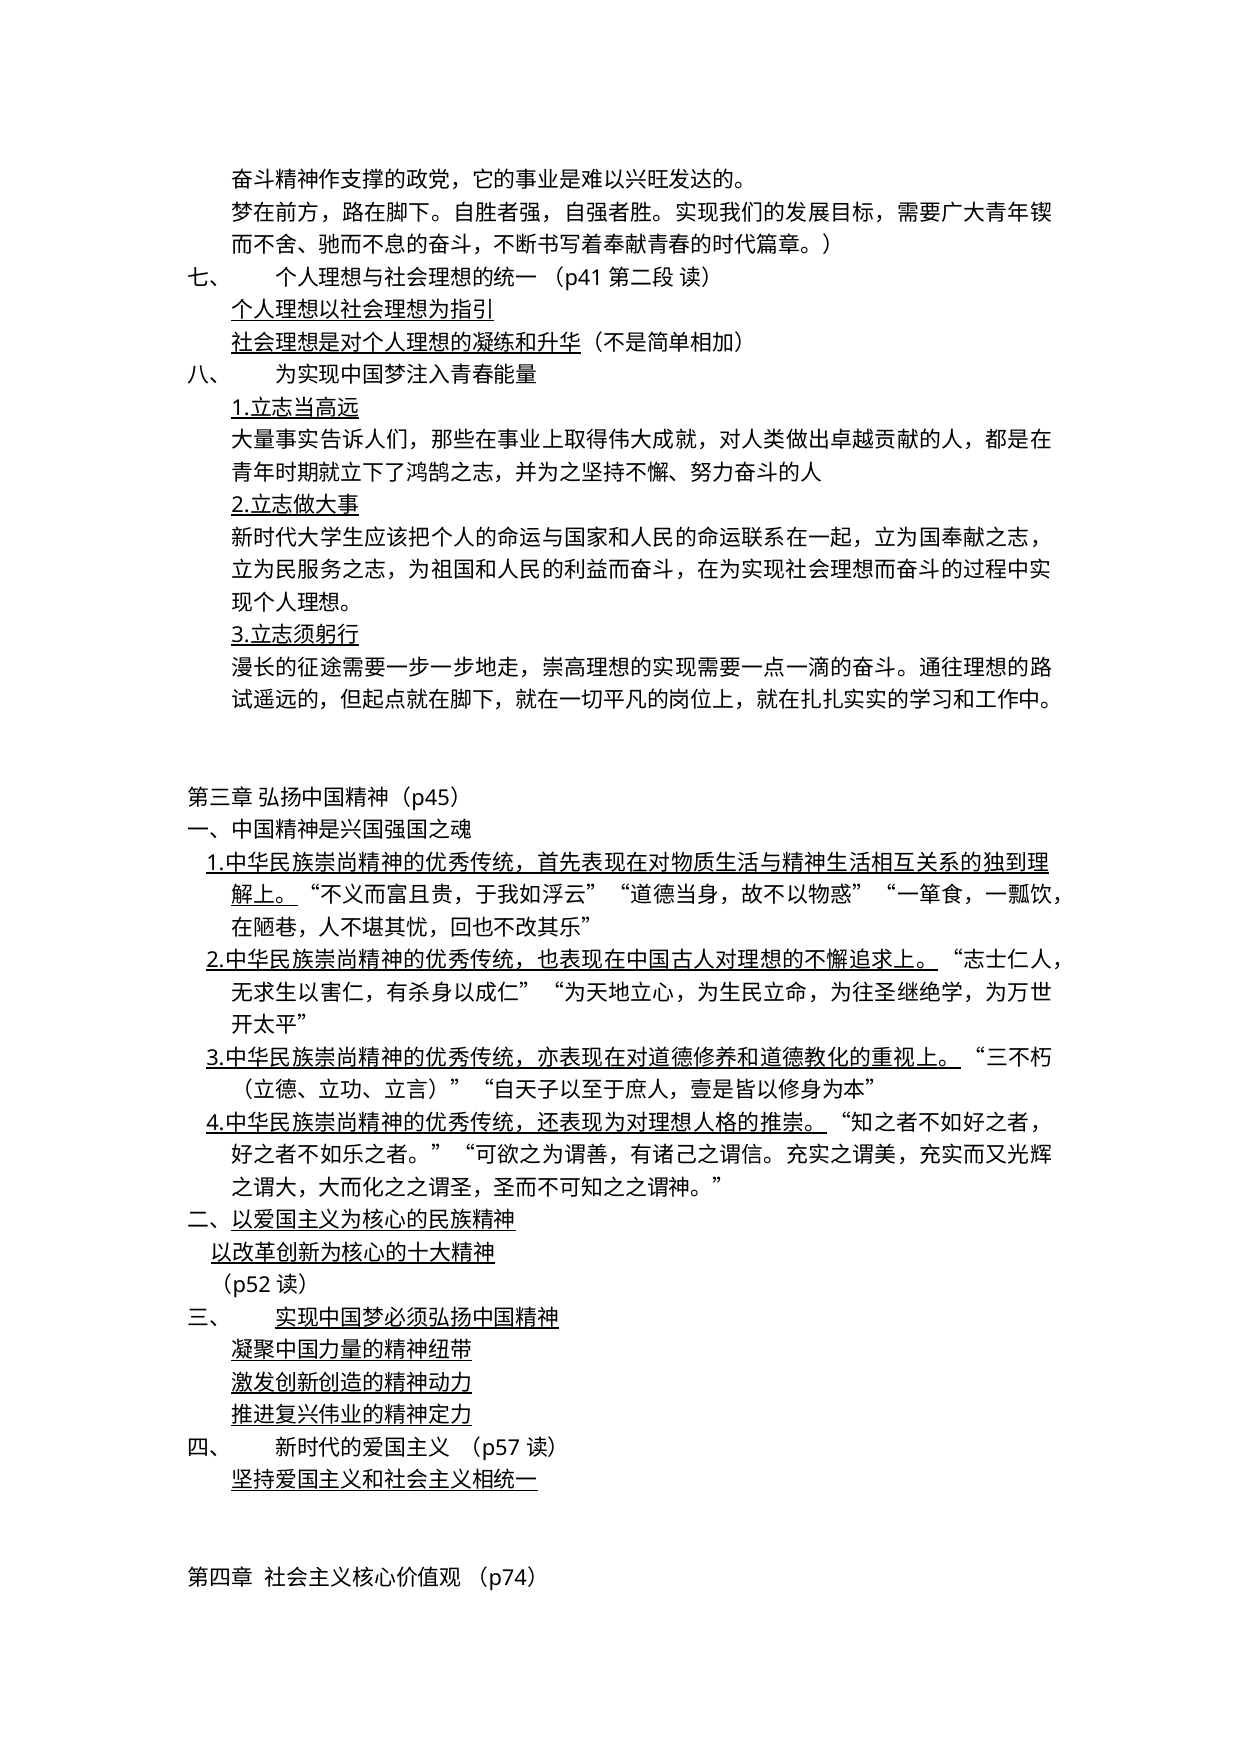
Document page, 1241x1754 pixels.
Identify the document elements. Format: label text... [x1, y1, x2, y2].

text 大量事实告诉人们，那些在事业上取得伟大成就，对人类做出卓越贡献的人，都是在青年时期就立下了鸿鹄之志，并为之坚持不懈、努力奋斗的人 [231, 422, 1053, 487]
list 实现中国梦必须弘扬中国精神 [187, 1299, 1053, 1332]
text 以改革创新为核心的十大精神 [187, 1234, 1053, 1267]
text 凝聚中国力量的精神纽带 [231, 1332, 1053, 1364]
list 社会理想是对个人理想的凝练和升华（不是简单相加） [231, 324, 1053, 357]
list 新时代的爱国主义 （p57 读） [187, 1429, 1053, 1462]
text 2.中华民族崇尚精神的优秀传统，也表现在中国古人对理想的不懈追求上。“志士仁人，无求生以害仁，有杀身以成仁”“为天地立心，为生民立命，为往圣继绝学，为万世开太平” [187, 942, 1053, 1039]
list 社会主义核心价值观 （p74） [187, 1559, 1053, 1592]
text 二、以爱国主义为核心的民族精神 [187, 1202, 1053, 1234]
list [231, 162, 1053, 194]
list 为实现中国梦注入青春能量 [187, 357, 1053, 389]
text 第三章 弘扬中国精神（p45） [187, 779, 1053, 812]
text 2.立志做大事 [187, 487, 1053, 519]
list 个人理想以社会理想为指引 [231, 292, 1053, 324]
text 坚持爱国主义和社会主义相统一 [231, 1462, 1053, 1494]
text 漫长的征途需要一步一步地走，崇高理想的实现需要一点一滴的奋斗。通往理想的路试遥远的，但起点就在脚下，就在一切平凡的岗位上，就在扎扎实实的学习和工作中。 [231, 649, 1053, 714]
text 4.中华民族崇尚精神的优秀传统，还表现为对理想人格的推崇。“知之者不如好之者，好之者不如乐之者。”“可欲之为谓善，有诸己之谓信。充实之谓美，充实而又光辉之谓大，大而化之之谓圣，圣而不可知之之谓神。” [187, 1104, 1053, 1202]
text 一、中国精神是兴国强国之魂 [187, 812, 1053, 844]
list 1.立志当高远 [231, 389, 1053, 422]
text 1.中华民族崇尚精神的优秀传统，首先表现在对物质生活与精神生活相互关系的独到理解上。“不义而富且贵，于我如浮云”“道德当身，故不以物惑”“一箪食，一瓢饮，在陋巷，人不堪其忧，回也不改其乐” [187, 844, 1053, 942]
list 个人理想与社会理想的统一 （p41 第二段 读） [187, 259, 1053, 292]
text 3.中华民族崇尚精神的优秀传统，亦表现在对道德修养和道德教化的重视上。“三不朽（立德、立功、立言）”“自天子以至于庶人，壹是皆以修身为本” [187, 1039, 1053, 1104]
text 推进复兴伟业的精神定力 [231, 1397, 1053, 1429]
text 激发创新创造的精神动力 [231, 1364, 1053, 1397]
list 梦在前方，路在脚下。自胜者强，自强者胜。实现我们的发展目标，需要广大青年锲而不舍、驰而不息的奋斗，不断书写着奉献青春的时代篇章。） [231, 194, 1053, 259]
text 3.立志须躬行 [231, 617, 1053, 649]
text （p52 读） [187, 1267, 1053, 1299]
text 新时代大学生应该把个人的命运与国家和人民的命运联系在一起，立为国奉献之志，立为民服务之志，为祖国和人民的利益而奋斗，在为实现社会理想而奋斗的过程中实现个人理想。 [231, 519, 1053, 617]
